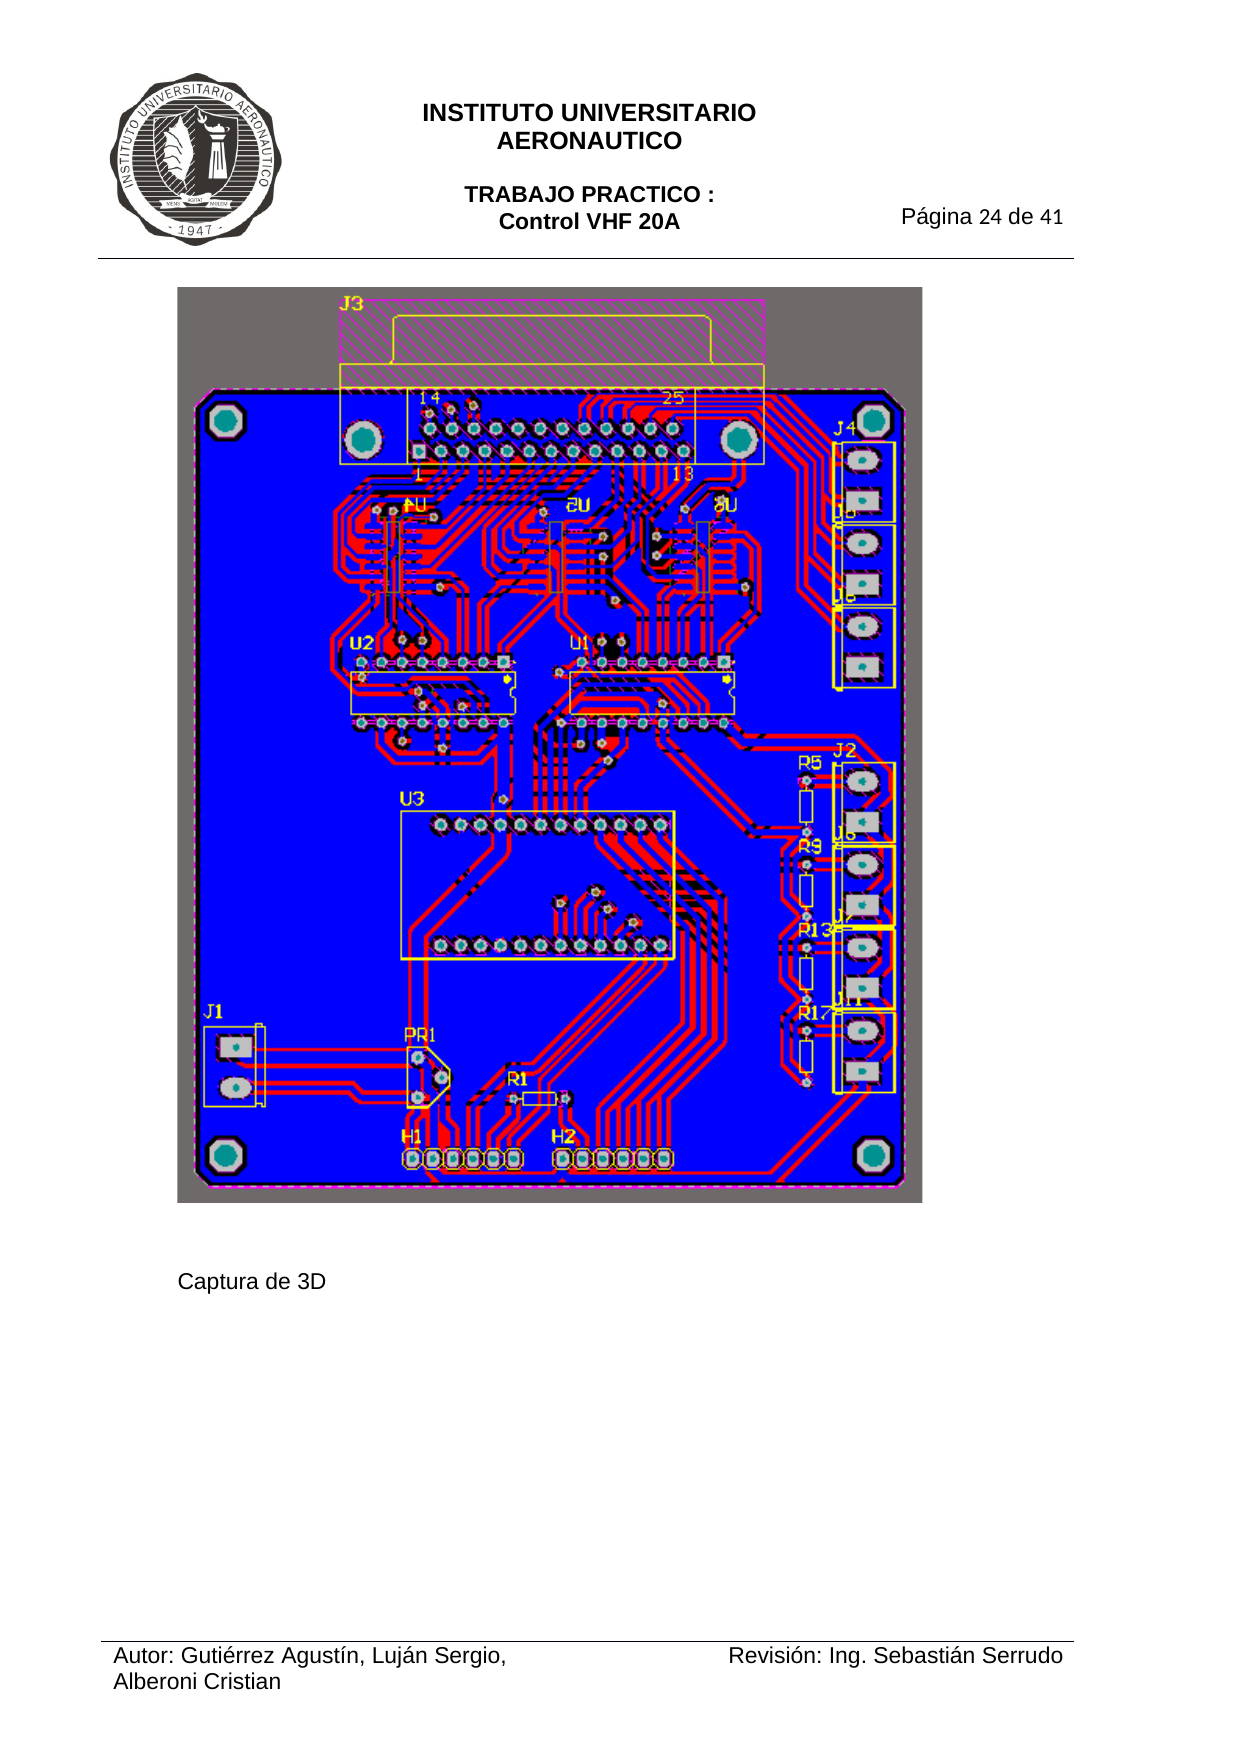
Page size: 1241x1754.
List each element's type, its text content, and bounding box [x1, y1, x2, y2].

picture [109, 73, 282, 246]
picture [177, 287, 923, 1203]
text Captura de 3D [177, 1268, 1063, 1294]
